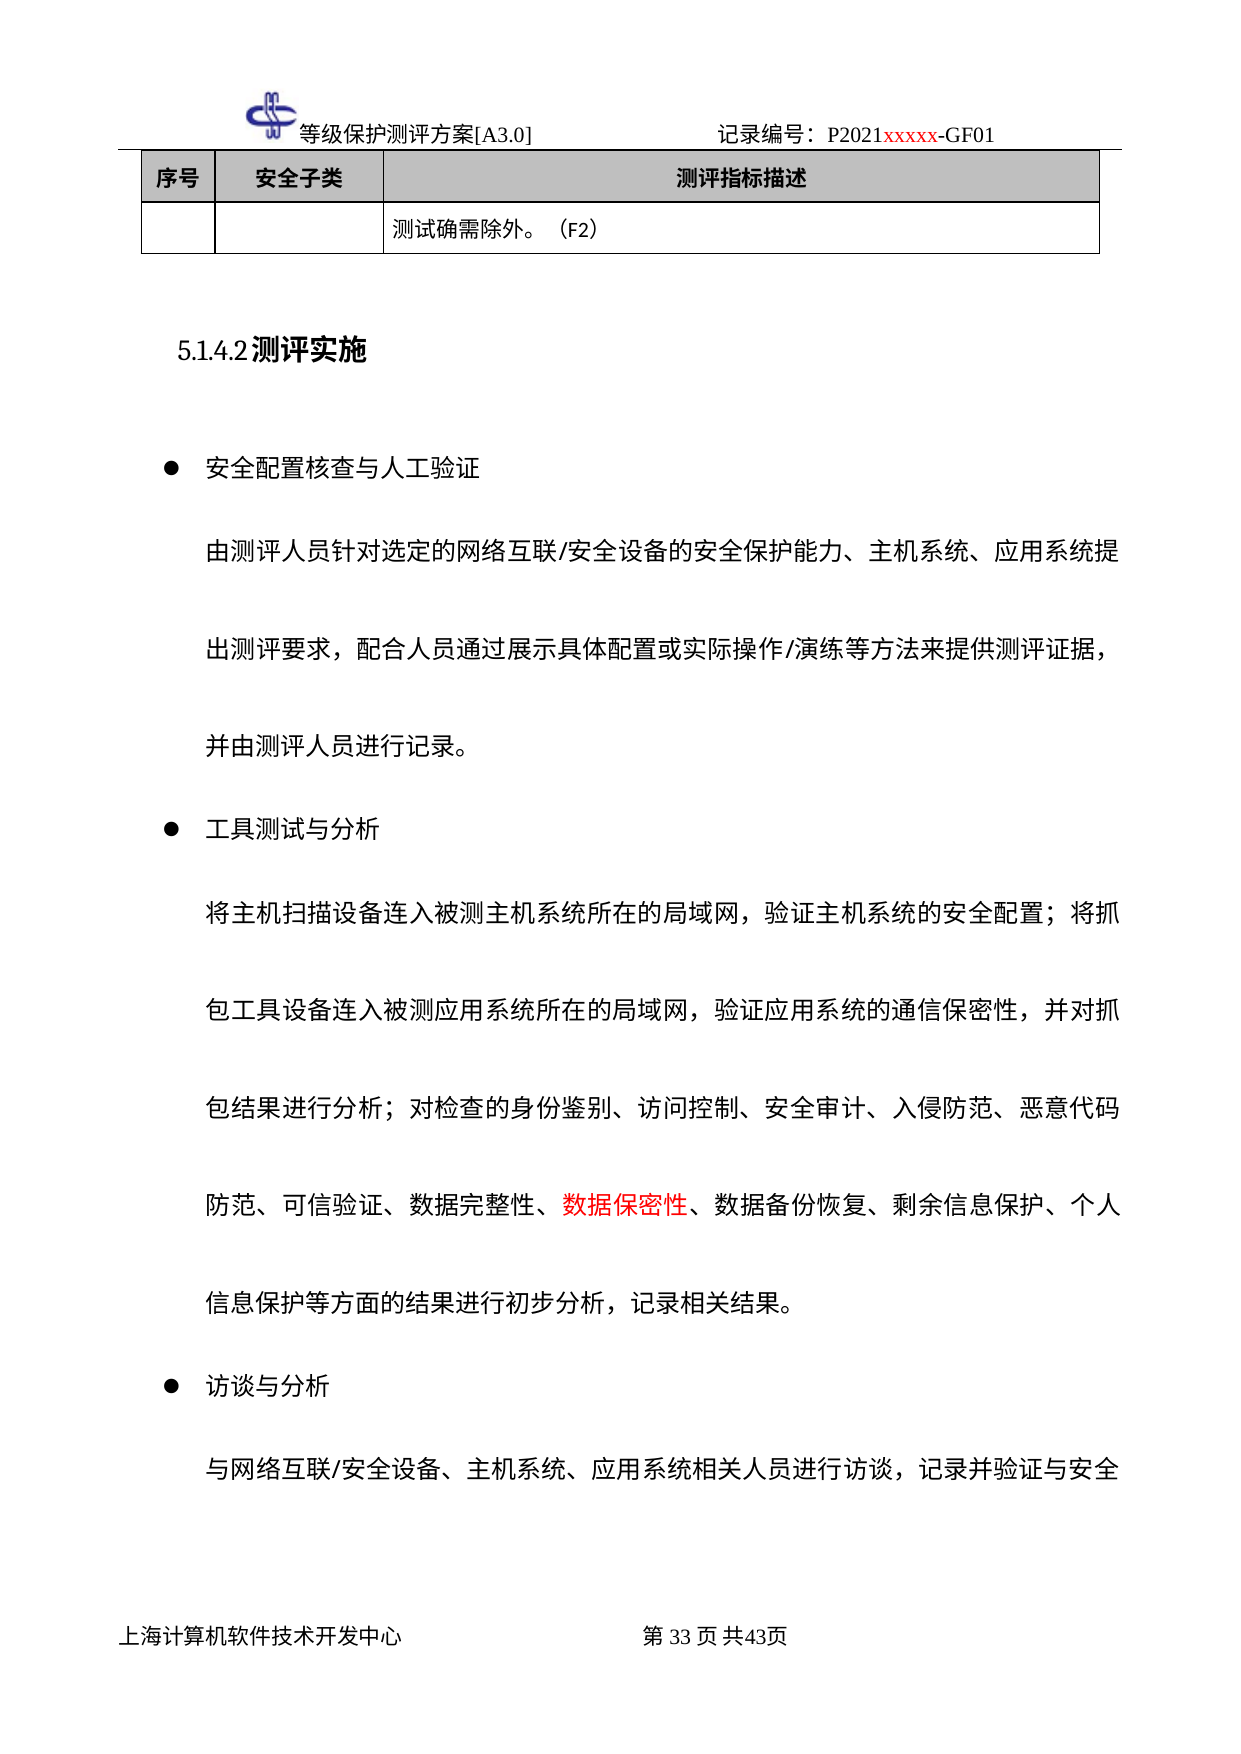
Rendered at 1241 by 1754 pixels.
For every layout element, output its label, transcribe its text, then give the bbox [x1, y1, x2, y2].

table_header 测评指标描述 [384, 151, 1099, 201]
list 访谈与分析 [162, 1352, 1122, 1417]
picture [245, 88, 299, 143]
text 由测评人员针对选定的网络互联/安全设备的安全保护能力、主机系统、应用系统提出测评要求，配合人员通过展示具体配置或实际操作/演练等方法来提供测评证据，并由测评人员进行记录。 [206, 517, 1122, 777]
list 安全配置核查与人工验证 [162, 434, 1122, 499]
table_cell g）开发环境、测试环境不应使用真实的个人金融信息，应使用虚构的或经过去标识化处理的个人金融信息，账号、卡号、协议号、支付指令等测试确需除外。（F2） [384, 203, 1099, 253]
table_cell 34 [142, 203, 214, 253]
list 工具测试与分析 [162, 796, 1122, 861]
table_header 安全子类 [216, 151, 383, 201]
subtitle 测评实施 [177, 315, 1122, 380]
table_header 序号 [142, 151, 214, 201]
text 将主机扫描设备连入被测主机系统所在的局域网，验证主机系统的安全配置；将抓包工具设备连入被测应用系统所在的局域网，验证应用系统的通信保密性，并对抓包结果进行分析；对检查的身份鉴别、访问控制、安全审计、入侵防范、恶意代码防范、可信验证、数据完整性、数据保密性、数据备份恢复、剩余信息保护、个人信息保护等方面的结果进行初步分析，记录相关结果。 [206, 879, 1122, 1334]
text 与网络互联/安全设备、主机系统、应用系统相关人员进行访谈，记录并验证与安全策略的符合情况。 [206, 1435, 1122, 1500]
